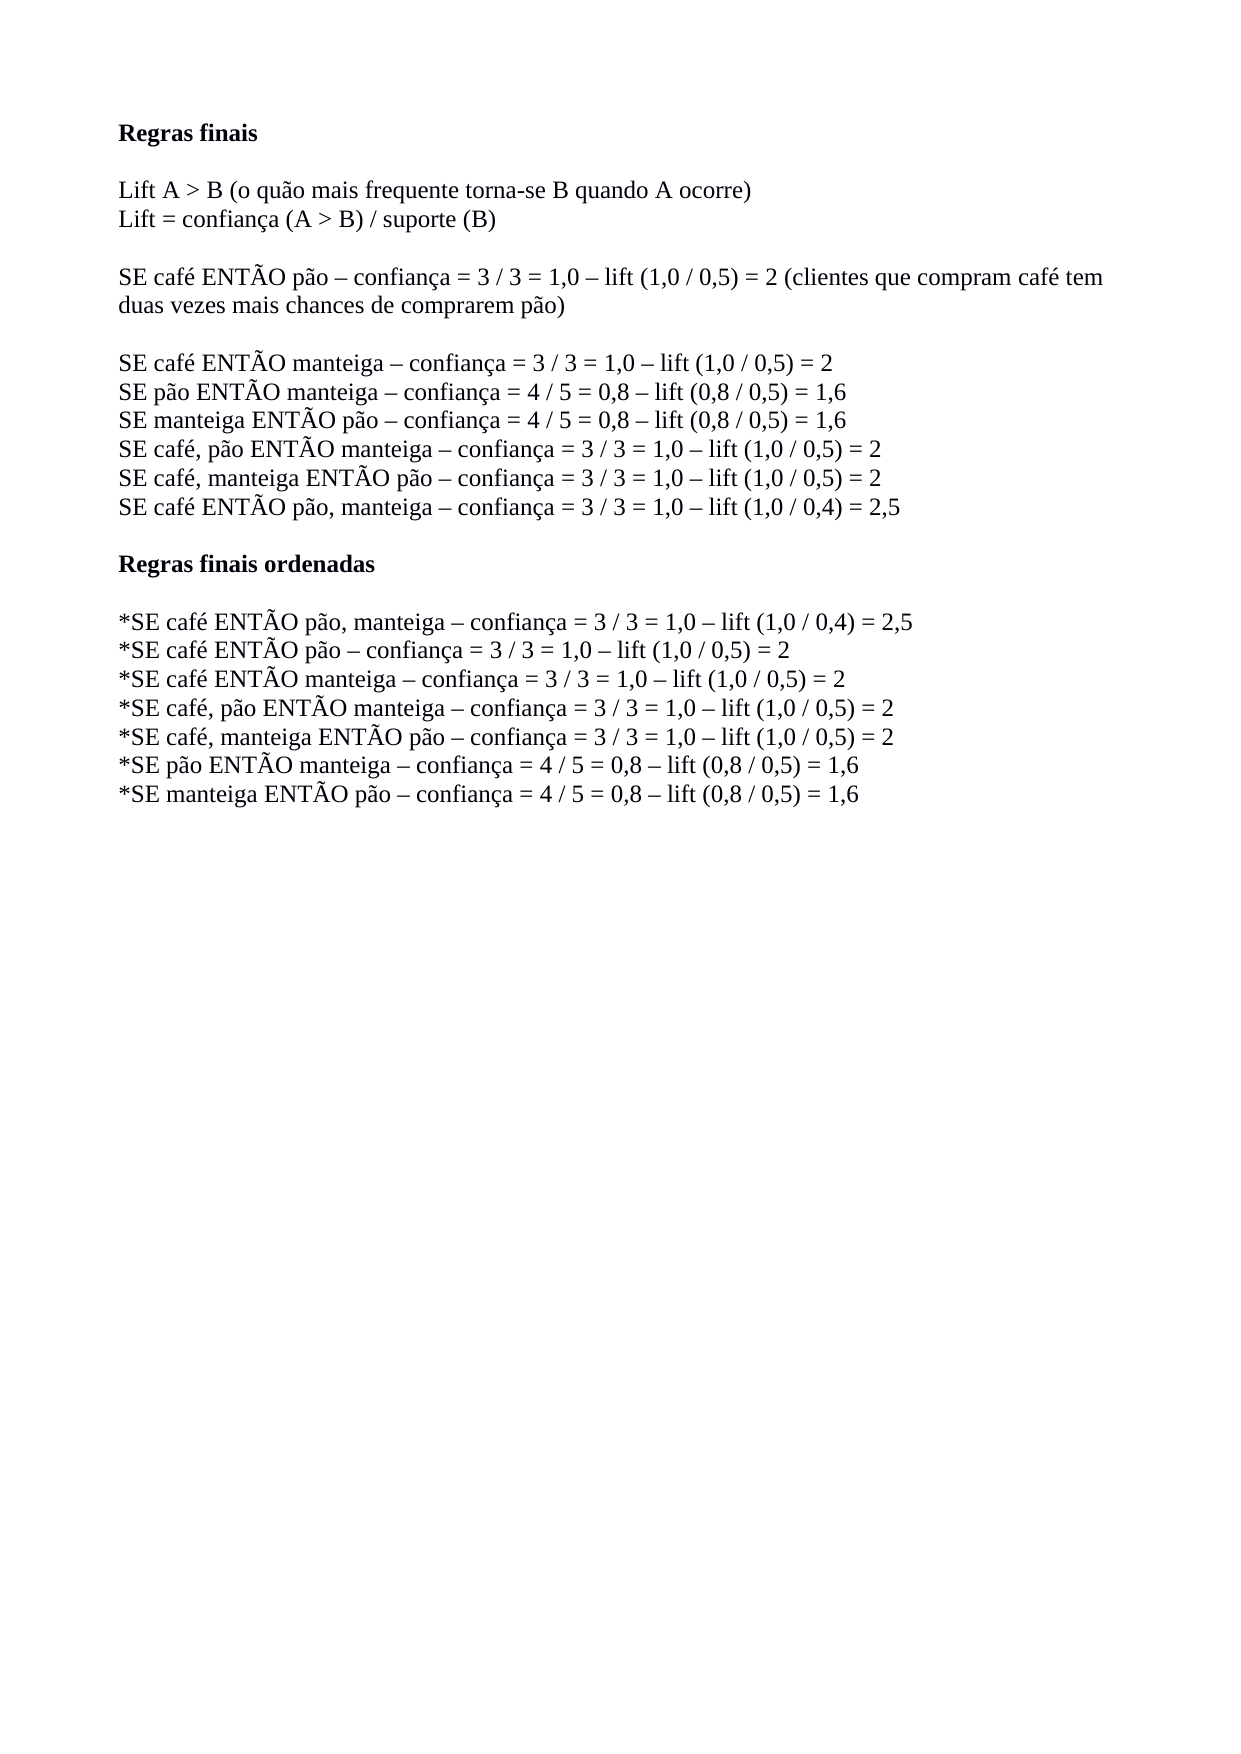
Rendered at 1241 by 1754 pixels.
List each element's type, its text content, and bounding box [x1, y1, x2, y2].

text *SE café, manteiga ENTÃO pão – confiança = 3 / 3 = 1,0 – lift (1,0 / 0,5) = 2 [118, 722, 1122, 751]
text SE pão ENTÃO manteiga – confiança = 4 / 5 = 0,8 – lift (0,8 / 0,5) = 1,6 [118, 377, 1122, 406]
text Regras finais [118, 118, 1122, 147]
text *SE café ENTÃO manteiga – confiança = 3 / 3 = 1,0 – lift (1,0 / 0,5) = 2 [118, 664, 1122, 693]
text Lift A > B (o quão mais frequente torna-se B quando A ocorre) [118, 176, 1122, 204]
text SE café ENTÃO pão, manteiga – confiança = 3 / 3 = 1,0 – lift (1,0 / 0,4) = 2,5 [118, 492, 1122, 521]
text SE café ENTÃO pão – confiança = 3 / 3 = 1,0 – lift (1,0 / 0,5) = 2 (clientes que compram café tem duas vezes mais chances de comprarem pão) [118, 262, 1122, 319]
text *SE café, pão ENTÃO manteiga – confiança = 3 / 3 = 1,0 – lift (1,0 / 0,5) = 2 [118, 693, 1122, 722]
text SE café ENTÃO manteiga – confiança = 3 / 3 = 1,0 – lift (1,0 / 0,5) = 2 [118, 348, 1122, 377]
text Lift = confiança (A > B) / suporte (B) [118, 204, 1122, 233]
text *SE pão ENTÃO manteiga – confiança = 4 / 5 = 0,8 – lift (0,8 / 0,5) = 1,6 [118, 751, 1122, 779]
text SE manteiga ENTÃO pão – confiança = 4 / 5 = 0,8 – lift (0,8 / 0,5) = 1,6 [118, 406, 1122, 434]
text *SE manteiga ENTÃO pão – confiança = 4 / 5 = 0,8 – lift (0,8 / 0,5) = 1,6 [118, 779, 1122, 808]
text SE café, pão ENTÃO manteiga – confiança = 3 / 3 = 1,0 – lift (1,0 / 0,5) = 2 [118, 434, 1122, 463]
text SE café, manteiga ENTÃO pão – confiança = 3 / 3 = 1,0 – lift (1,0 / 0,5) = 2 [118, 463, 1122, 492]
text Regras finais ordenadas [118, 549, 1122, 578]
text *SE café ENTÃO pão, manteiga – confiança = 3 / 3 = 1,0 – lift (1,0 / 0,4) = 2,5 [118, 607, 1122, 636]
text *SE café ENTÃO pão – confiança = 3 / 3 = 1,0 – lift (1,0 / 0,5) = 2 [118, 636, 1122, 664]
